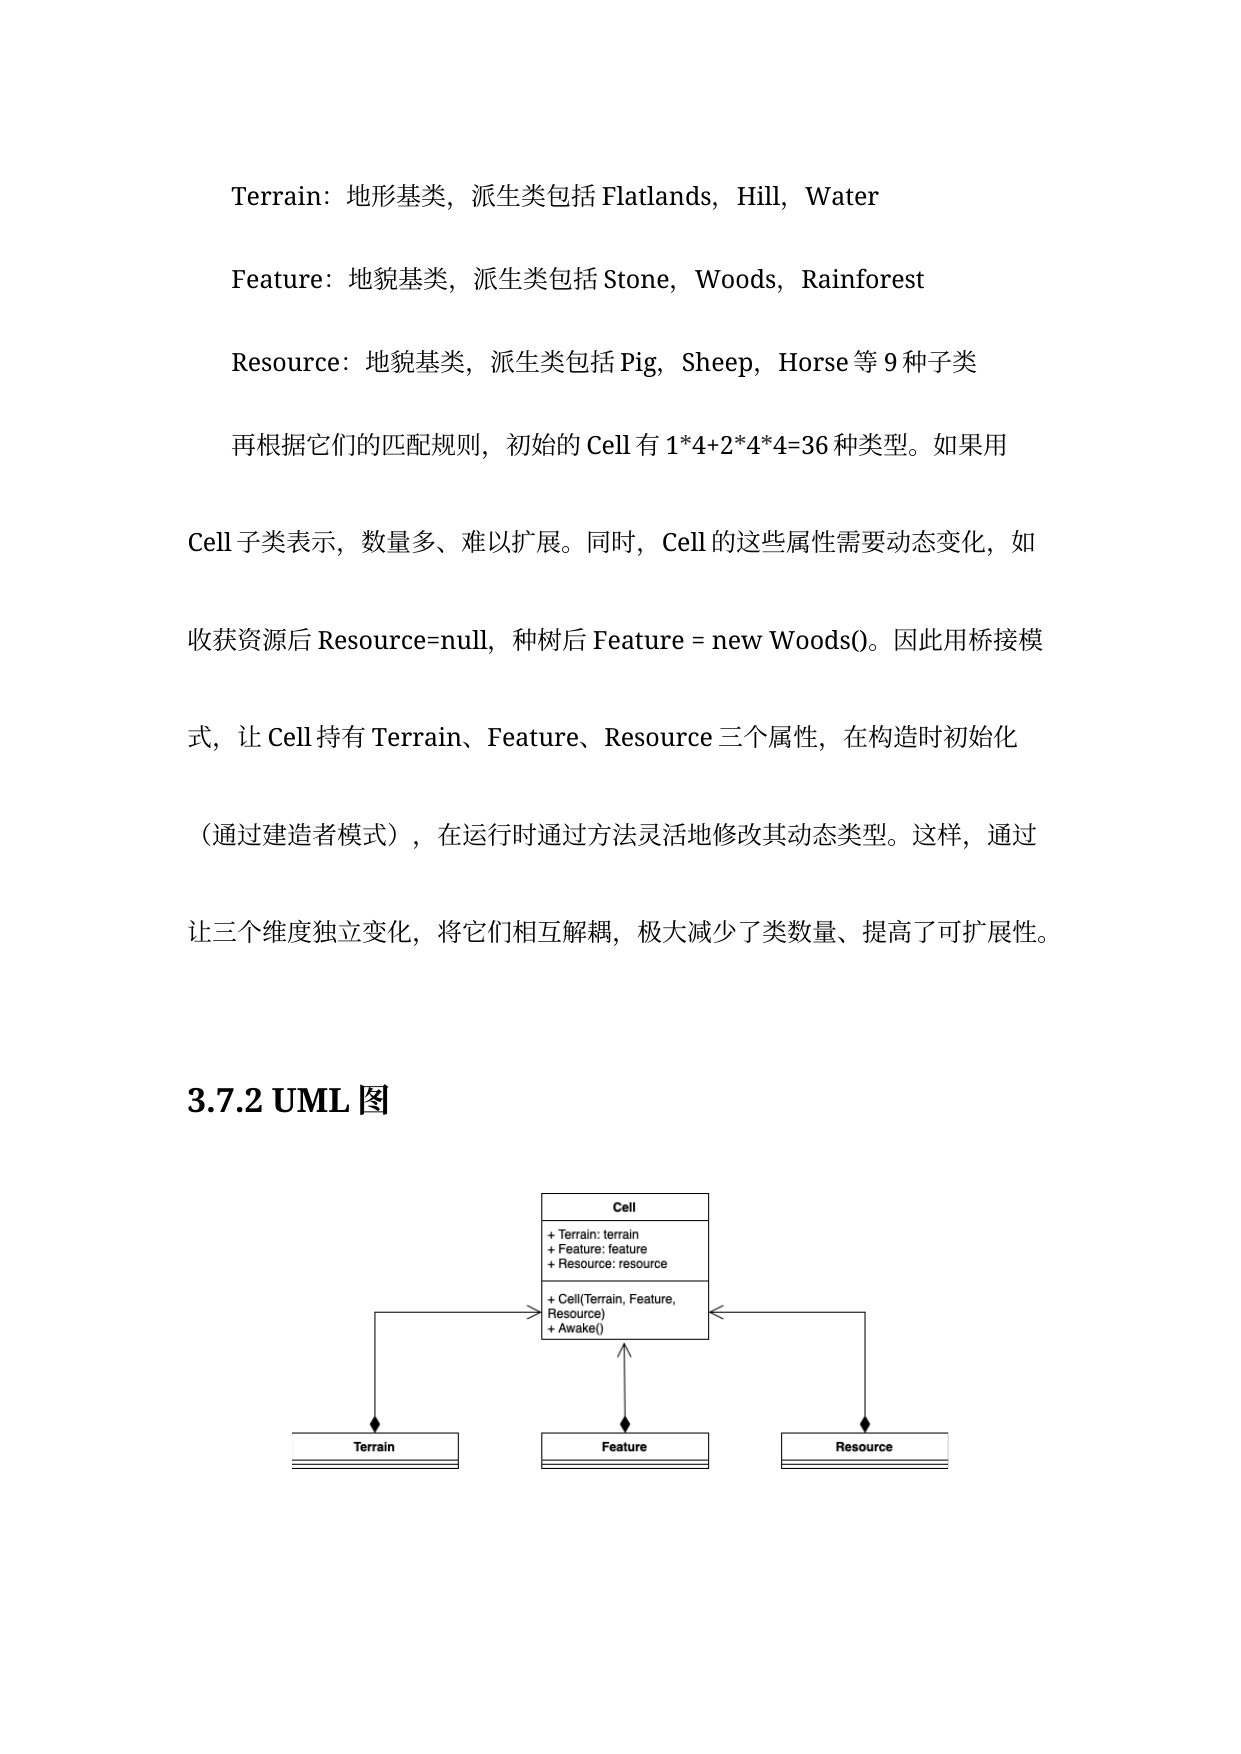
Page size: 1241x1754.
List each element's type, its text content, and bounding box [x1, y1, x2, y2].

text Terrain：地形基类，派生类包括Flatlands，Hill，Water [187, 162, 1053, 227]
text 再根据它们的匹配规则，初始的Cell有1*4+2*4*4=36种类型。如果用Cell子类表示，数量多、难以扩展。同时，Cell的这些属性需要动态变化，如收获资源后Resource=null，种树后Feature = new Woods()。因此用桥接模式，让Cell持有Terrain、Feature、Resource三个属性，在构造时初始化（通过建造者模式），在运行时通过方法灵活地修改其动态类型。这样，通过让三个维度独立变化，将它们相互解耦，极大减少了类数量、提高了可扩展性。 [187, 411, 1053, 963]
text Feature：地貌基类，派生类包括Stone，Woods，Rainforest [187, 245, 1053, 310]
text Resource：地貌基类，派生类包括Pig，Sheep，Horse等9种子类 [187, 328, 1053, 393]
subtitle 3.7.2 UML图 [187, 1066, 1053, 1131]
picture [292, 1193, 949, 1469]
